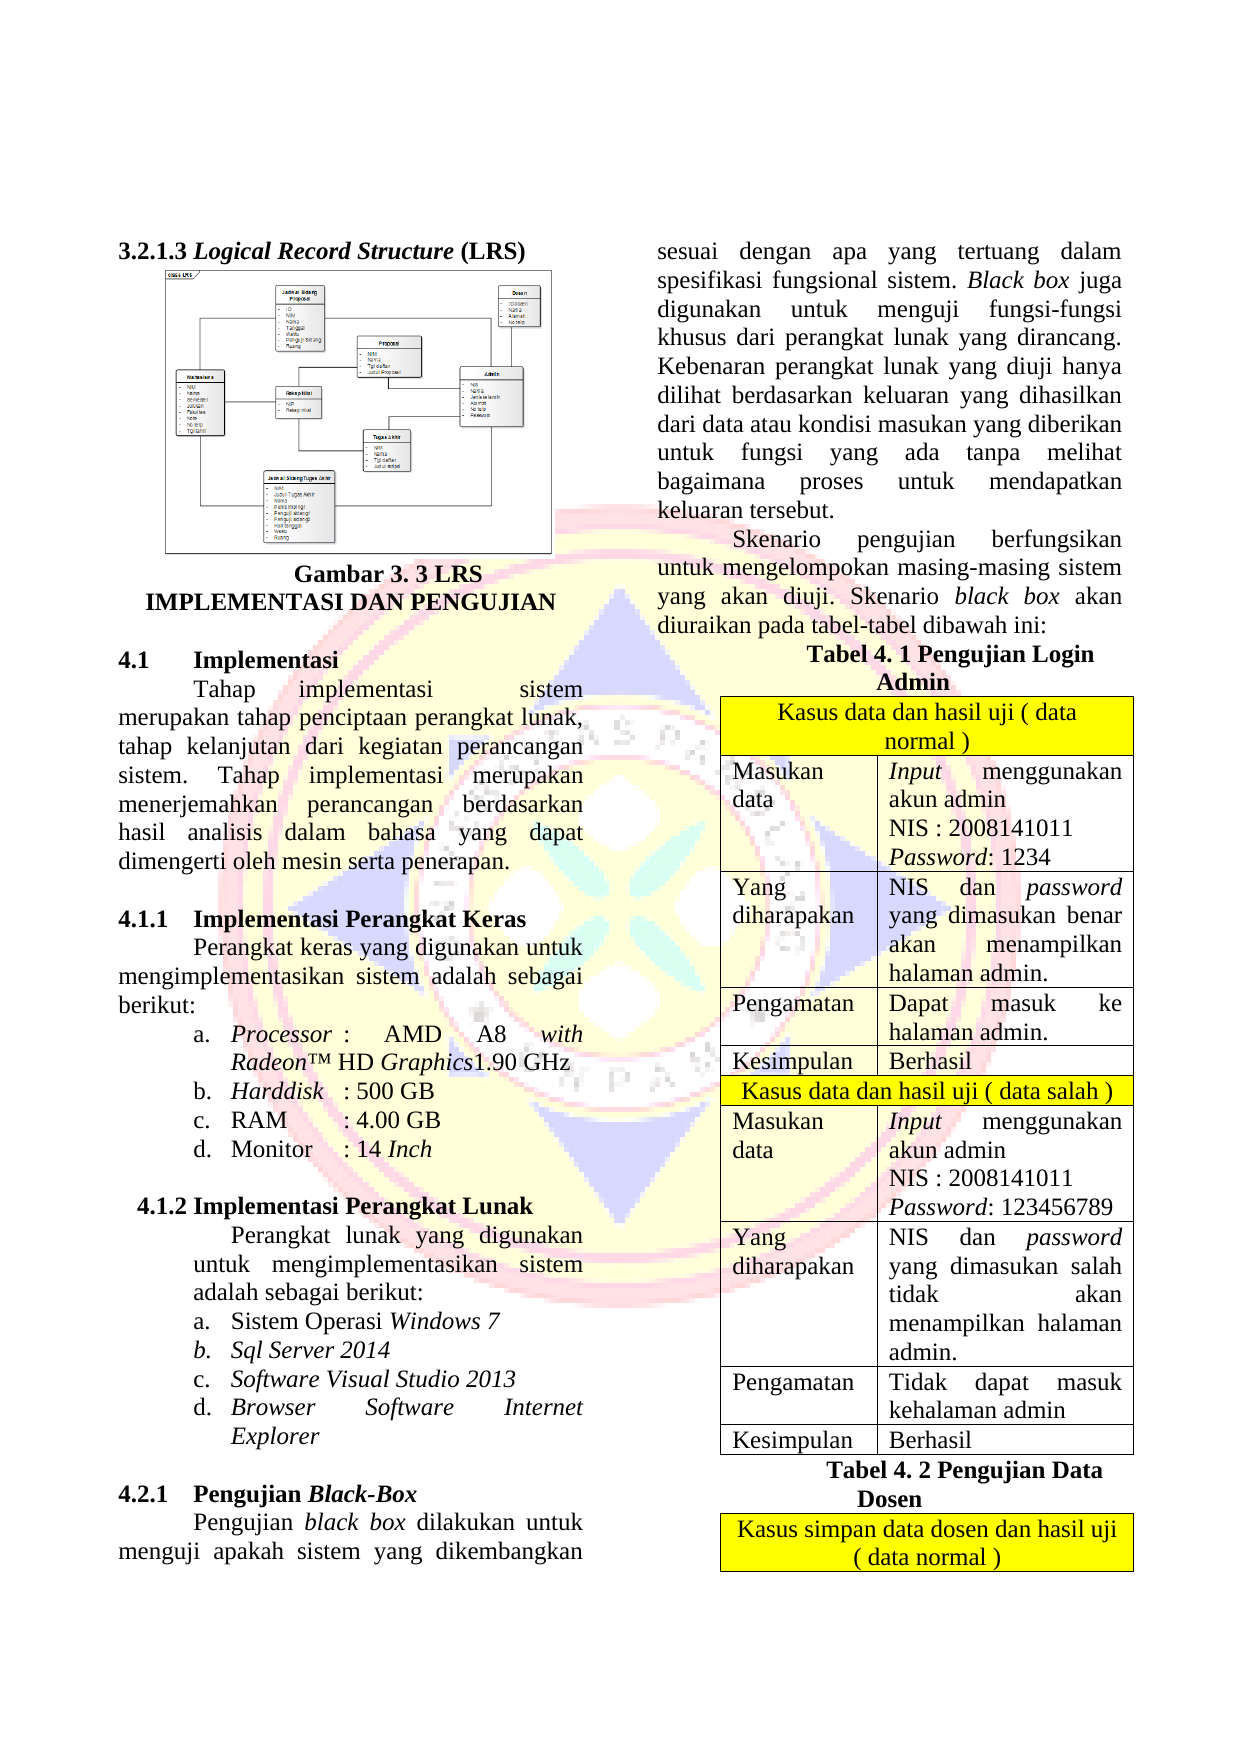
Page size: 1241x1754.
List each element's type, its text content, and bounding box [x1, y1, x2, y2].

list Sistem Operasi Windows 7 [193, 1306, 583, 1335]
table_cell Dapat masuk ke halaman admin. [878, 988, 1133, 1045]
table_cell NIS dan password yang dimasukan salah tidak akan menampilkan halaman admin. [878, 1222, 1133, 1366]
list Sql Server 2014 [193, 1335, 583, 1364]
table_cell Yang diharapakan [721, 872, 877, 987]
subtitle IMPLEMENTASI DAN PENGUJIAN [118, 587, 583, 616]
table_cell Kesimpulan [721, 1425, 877, 1454]
list Monitor : 14 Inch [193, 1134, 583, 1162]
subtitle Pengujian Black-Box [118, 1479, 583, 1507]
subtitle Logical Record Structure (LRS) [118, 236, 583, 265]
picture [161, 265, 555, 559]
text Tabel 4. 2 Pengujian Data Dosen [657, 1455, 1122, 1513]
table_cell Pengamatan [721, 1367, 877, 1424]
table_cell Input menggunakan akun admin NIS : 2008141011 Password: 123456789 [878, 1106, 1133, 1221]
list Software Visual Studio 2013 [193, 1364, 583, 1392]
text Perangkat keras yang digunakan untuk mengimplementasikan sistem adalah sebagai berikut: [118, 932, 583, 1019]
list Processor : AMD A8 with Radeon™ HD Graphics1.90 GHz [193, 1019, 583, 1076]
table_cell Berhasil [878, 1046, 1133, 1075]
table_cell Kesimpulan [721, 1046, 877, 1075]
list Browser Software Internet Explorer [193, 1392, 583, 1450]
table_cell NIS dan password yang dimasukan benar akan menampilkan halaman admin. [878, 872, 1133, 987]
table_cell Masukan data [721, 1106, 877, 1221]
table_header Kasus simpan data dosen dan hasil uji ( data normal ) [721, 1514, 1133, 1571]
text Perangkat lunak yang digunakan untuk mengimplementasikan sistem adalah sebagai berikut: [193, 1220, 583, 1306]
table_cell Kasus data dan hasil uji ( data salah ) [721, 1076, 1133, 1105]
text Skenario pengujian berfungsikan untuk mengelompokan masing-masing sistem yang akan diuji. Skenario black box akan diuraikan pada tabel-tabel dibawah ini: [657, 524, 1122, 639]
subtitle Implementasi Perangkat Lunak [137, 1191, 583, 1220]
subtitle Implementasi [118, 645, 583, 674]
list Harddisk : 500 GB [193, 1076, 583, 1105]
table_cell Tidak dapat masuk kehalaman admin [878, 1367, 1133, 1424]
table_cell Pengamatan [721, 988, 877, 1045]
text Gambar 3. 3 LRS [118, 559, 583, 587]
table_cell Input menggunakan akun admin NIS : 2008141011 Password: 1234 [878, 756, 1133, 871]
table_cell Yang diharapakan [721, 1222, 877, 1366]
text Tahap implementasi sistem merupakan tahap penciptaan perangkat lunak, tahap kelanjutan dari kegiatan perancangan sistem. Tahap implementasi merupakan menerjemahkan perancangan berdasarkan hasil analisis dalam bahasa yang dapat dimengerti oleh mesin serta penerapan. [118, 674, 583, 875]
text Pengujian black box dilakukan untuk menguji apakah sistem yang dikembangkan sesuai dengan apa yang tertuang dalam spesifikasi fungsional sistem. Black box juga digunakan untuk menguji fungsi-fungsi khusus dari perangkat lunak yang dirancang. Kebenaran perangkat lunak yang diuji hanya dilihat berdasarkan keluaran yang dihasilkan dari data atau kondisi masukan yang diberikan untuk fungsi yang ada tanpa melihat bagaimana proses untuk mendapatkan keluaran tersebut. [657, 236, 1122, 524]
table_cell Masukan data [721, 756, 877, 871]
list RAM : 4.00 GB [193, 1105, 583, 1134]
table_cell Berhasil [878, 1425, 1133, 1454]
subtitle Implementasi Perangkat Keras [118, 904, 583, 932]
text Tabel 4. 1 Pengujian Login Admin [704, 639, 1122, 696]
table_header Kasus data dan hasil uji ( data normal ) [721, 697, 1133, 755]
